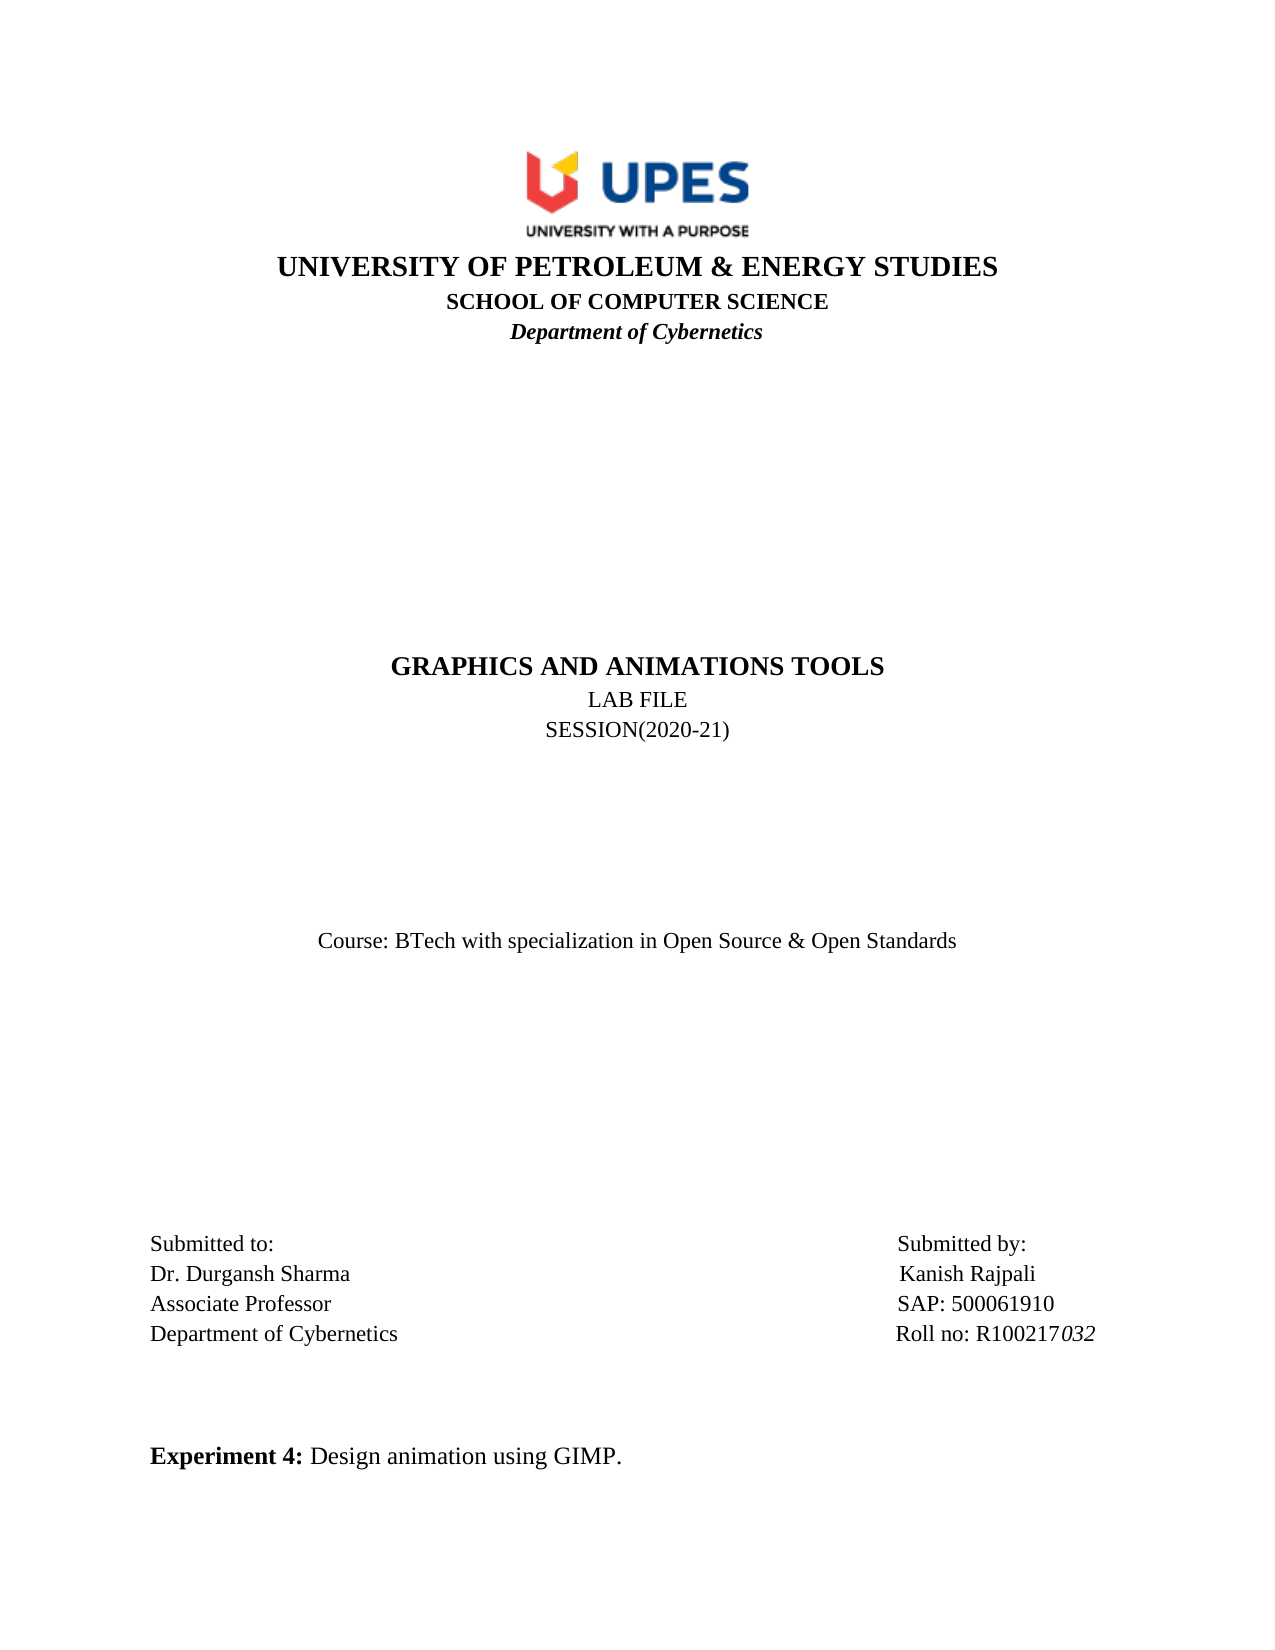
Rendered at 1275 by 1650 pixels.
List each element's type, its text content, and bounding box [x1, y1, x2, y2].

text SESSION(2020-21) [150, 716, 1125, 742]
text SCHOOL OF COMPUTER SCIENCE [150, 288, 1125, 314]
text Department of Cybernetics [150, 318, 1125, 344]
text UNIVERSITY OF PETROLEUM & ENERGY STUDIES [150, 249, 1125, 283]
picture [526, 150, 749, 246]
text Associate Professor SAP: 500061910 [150, 1290, 1125, 1316]
text GRAPHICS AND ANIMATIONS TOOLS [150, 650, 1125, 681]
text LAB FILE [150, 686, 1125, 712]
text Submitted to: Submitted by: [150, 1230, 1125, 1256]
text Department of Cybernetics Roll no: R100217032 [150, 1320, 1125, 1347]
text Dr. Durgansh Sharma Kanish Rajpali [150, 1260, 1125, 1286]
text Course: BTech with specialization in Open Source & Open Standards [150, 928, 1125, 954]
text Experiment 4: Design animation using GIMP. [150, 1441, 1125, 1470]
